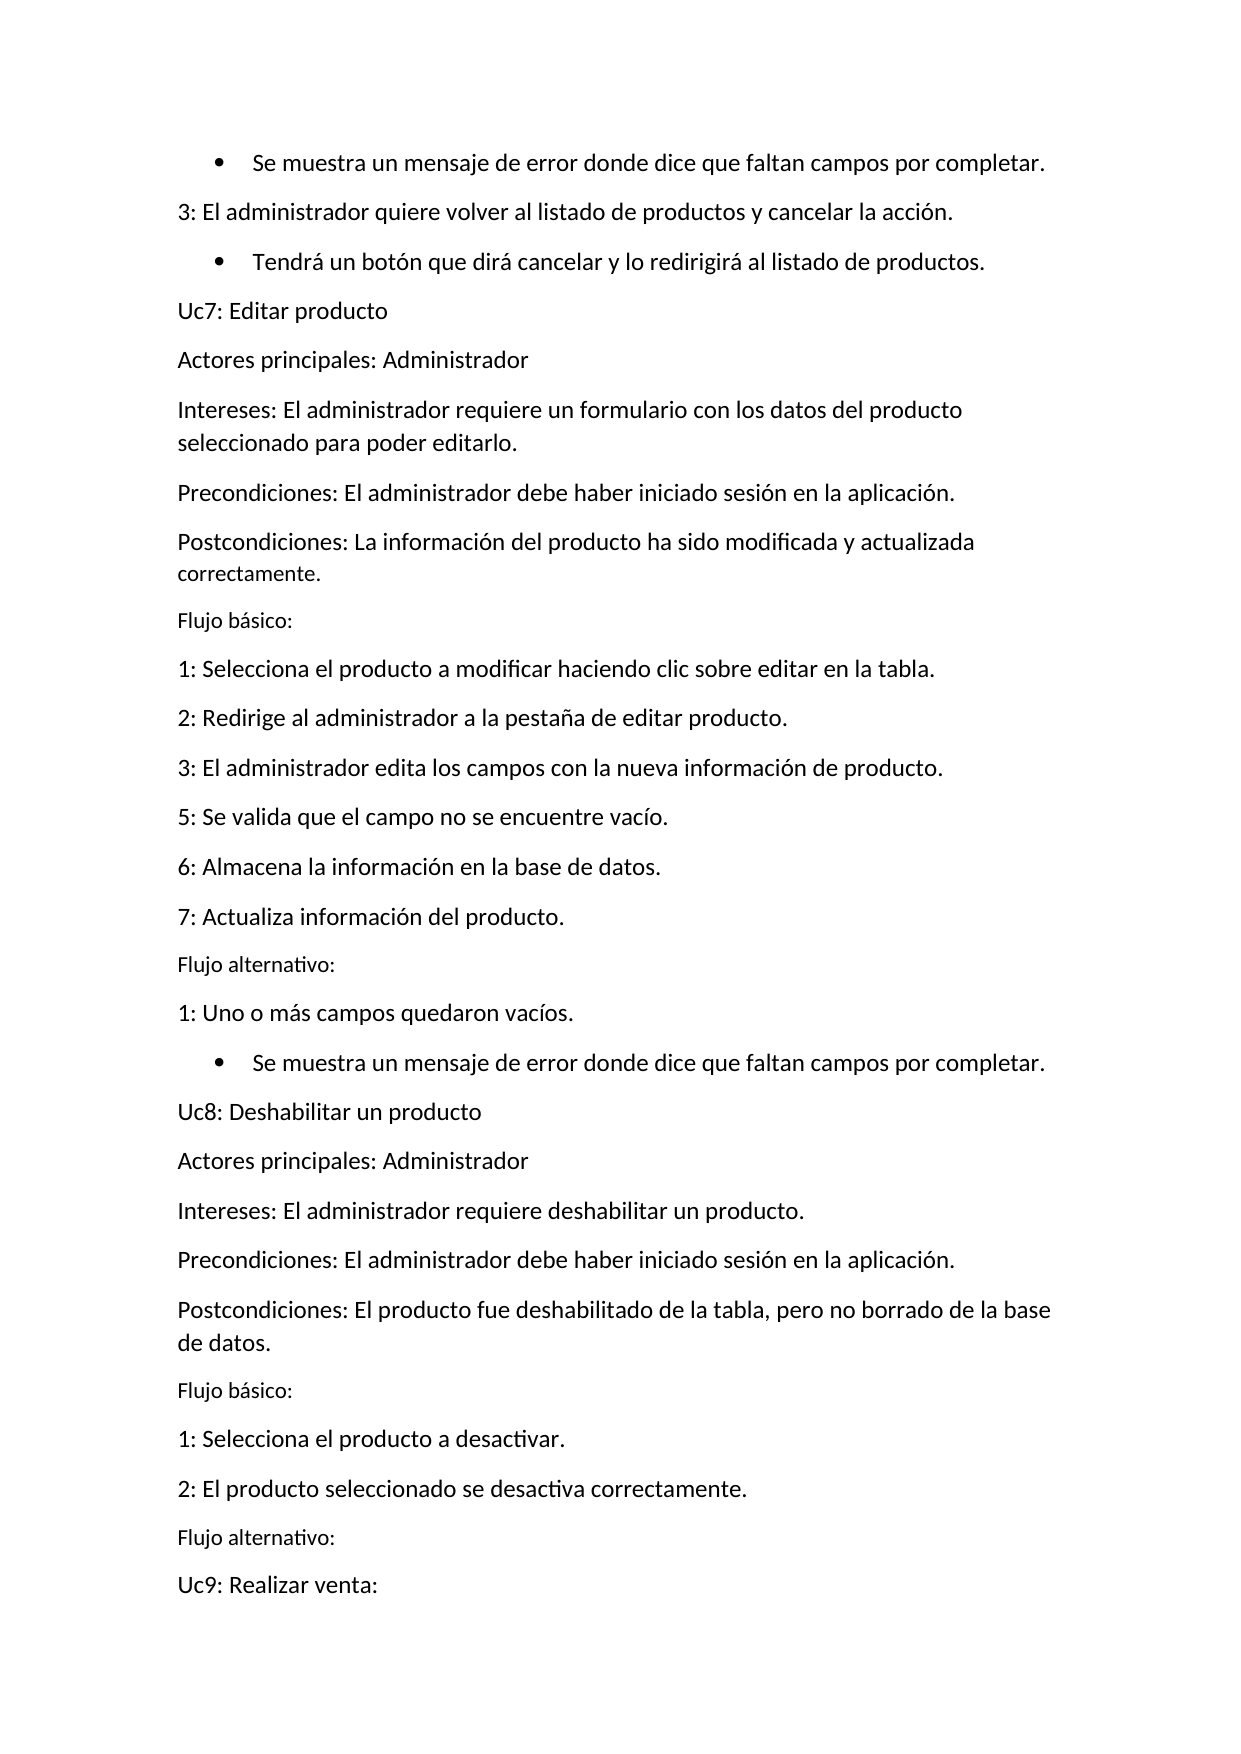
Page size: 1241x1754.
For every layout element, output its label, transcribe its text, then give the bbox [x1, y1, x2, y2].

list Tendrá un botón que dirá cancelar y lo redirigirá al listado de productos. [215, 246, 1063, 277]
text Flujo básico: [177, 606, 1063, 634]
text 5: Se valida que el campo no se encuentre vacío. [177, 802, 1063, 832]
text 3: El administrador edita los campos con la nueva información de producto. [177, 752, 1063, 782]
text Uc7: Editar producto [177, 295, 1063, 326]
text 2: Redirige al administrador a la pestaña de editar producto. [177, 702, 1063, 733]
text Intereses: El administrador requiere deshabilitar un producto. [177, 1195, 1063, 1225]
text Flujo alternativo: [177, 1523, 1063, 1551]
list Se muestra un mensaje de error donde dice que faltan campos por completar. [215, 148, 1063, 178]
text Intereses: El administrador requiere un formulario con los datos del producto seleccionado para poder editarlo. [177, 394, 1063, 458]
text Precondiciones: El administrador debe haber iniciado sesión en la aplicación. [177, 477, 1063, 507]
text Precondiciones: El administrador debe haber iniciado sesión en la aplicación. [177, 1244, 1063, 1275]
text 6: Almacena la información en la base de datos. [177, 851, 1063, 882]
text Actores principales: Administrador [177, 1145, 1063, 1176]
text 1: Selecciona el producto a modificar haciendo clic sobre editar en la tabla. [177, 653, 1063, 683]
text 1: Selecciona el producto a desactivar. [177, 1423, 1063, 1454]
text 2: El producto seleccionado se desactiva correctamente. [177, 1473, 1063, 1503]
text Flujo básico: [177, 1377, 1063, 1404]
text Flujo alternativo: [177, 950, 1063, 978]
text Postcondiciones: El producto fue deshabilitado de la tabla, pero no borrado de la base de datos. [177, 1294, 1063, 1357]
list Se muestra un mensaje de error donde dice que faltan campos por completar. [215, 1047, 1063, 1077]
text Uc8: Deshabilitar un producto [177, 1096, 1063, 1126]
text 3: El administrador quiere volver al listado de productos y cancelar la acción. [177, 197, 1063, 227]
text Actores principales: Administrador [177, 345, 1063, 375]
text Uc9: Realizar venta: [177, 1569, 1063, 1600]
text 1: Uno o más campos quedaron vacíos. [177, 997, 1063, 1028]
text Postcondiciones: La información del producto ha sido modificada y actualizada correctamente. [177, 526, 1063, 587]
text 7: Actualiza información del producto. [177, 901, 1063, 931]
